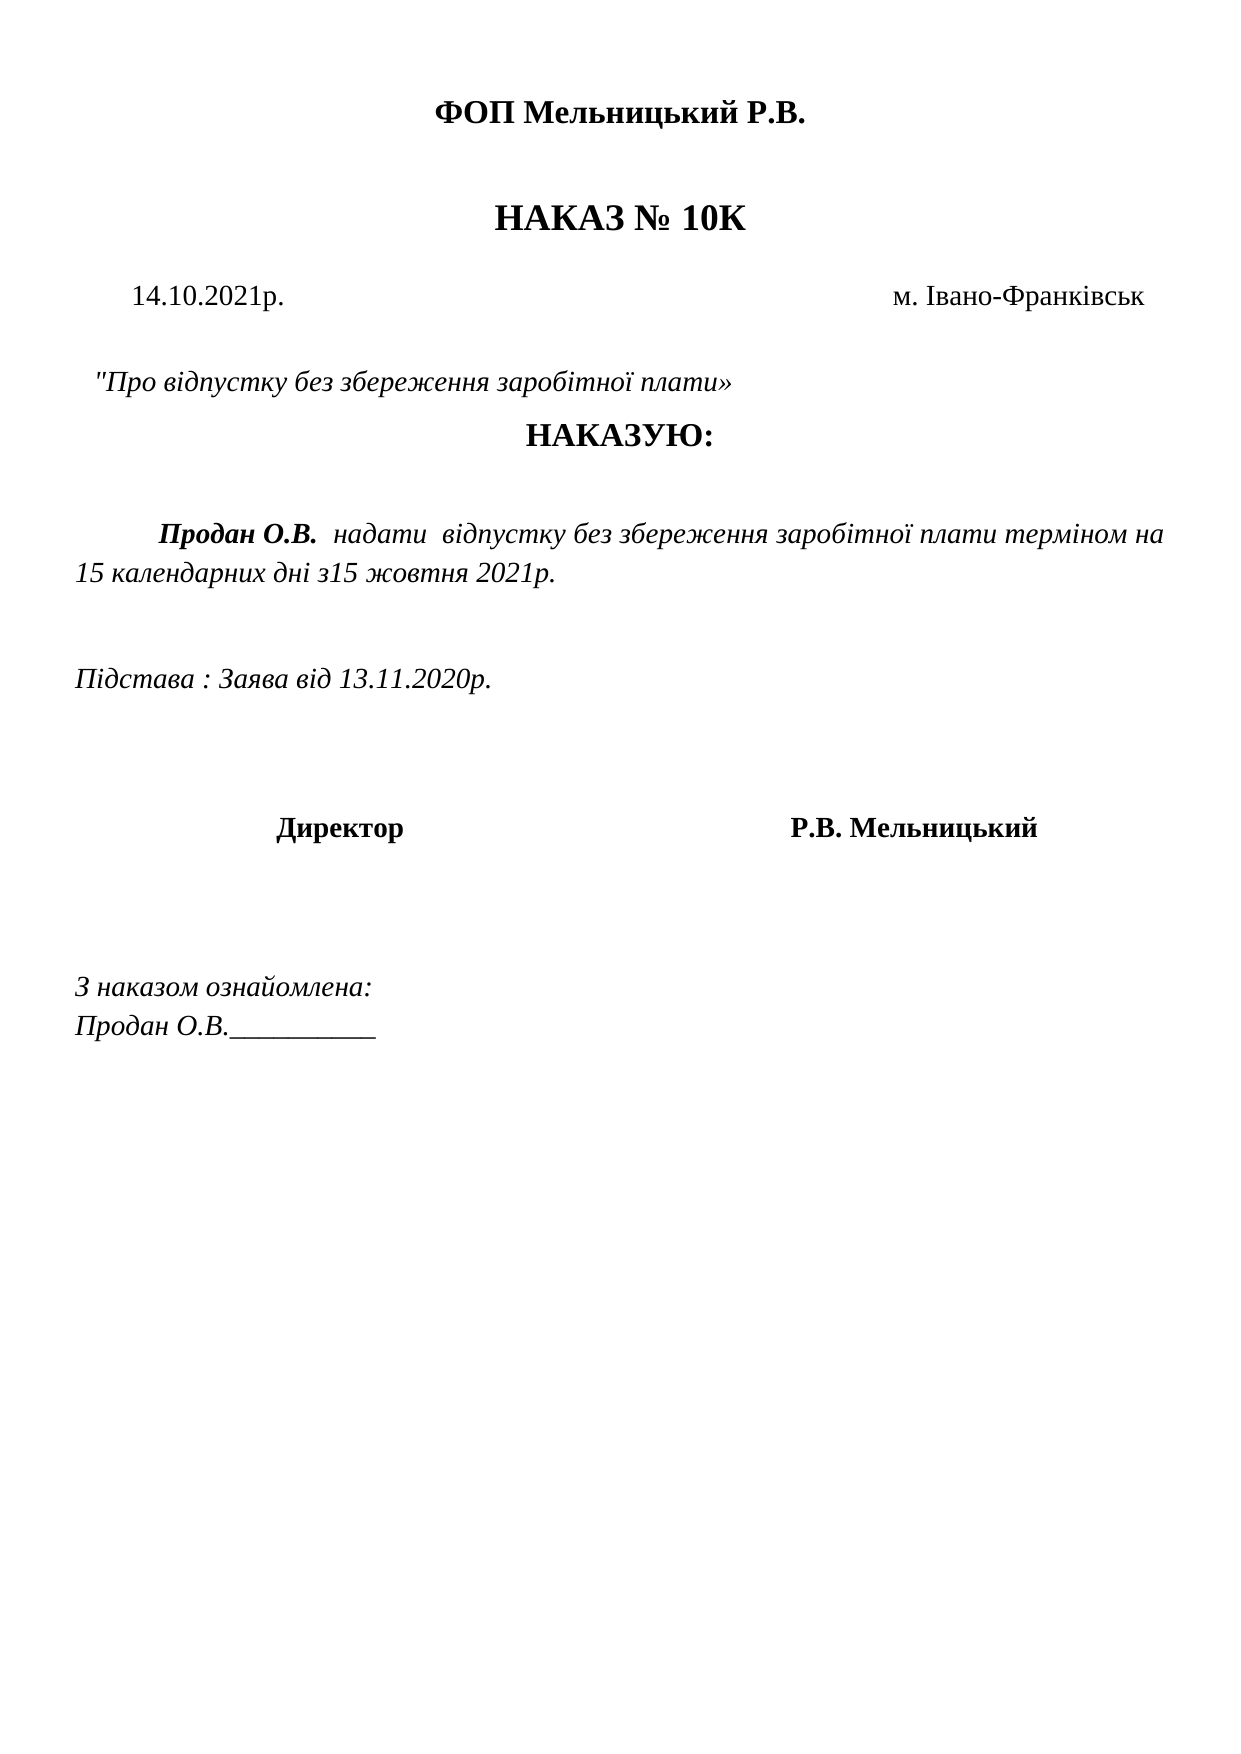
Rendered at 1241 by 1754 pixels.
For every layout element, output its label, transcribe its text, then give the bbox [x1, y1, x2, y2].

text ФОП Мельницький Р.В. [75, 92, 1165, 130]
text Підстава : Заява від 13.11.2020р. [75, 661, 1165, 695]
text 14.10.2021р. м. Івано-Франківськ [75, 278, 1165, 312]
text Продан О.В. надати відпустку без збереження заробітної плати терміном на 15 календарних дні з15 жовтня 2021р. [75, 517, 1165, 589]
text Продан О.В.__________ [75, 1008, 1165, 1041]
subtitle НАКАЗ № 10К [75, 196, 1165, 239]
text НАКАЗУЮ: [75, 415, 1165, 454]
text "Про відпустку без збереження заробітної плати» [75, 364, 1165, 398]
text З наказом ознайомлена: [75, 969, 1165, 1003]
text Директор Р.В. Мельницький [75, 810, 1165, 843]
